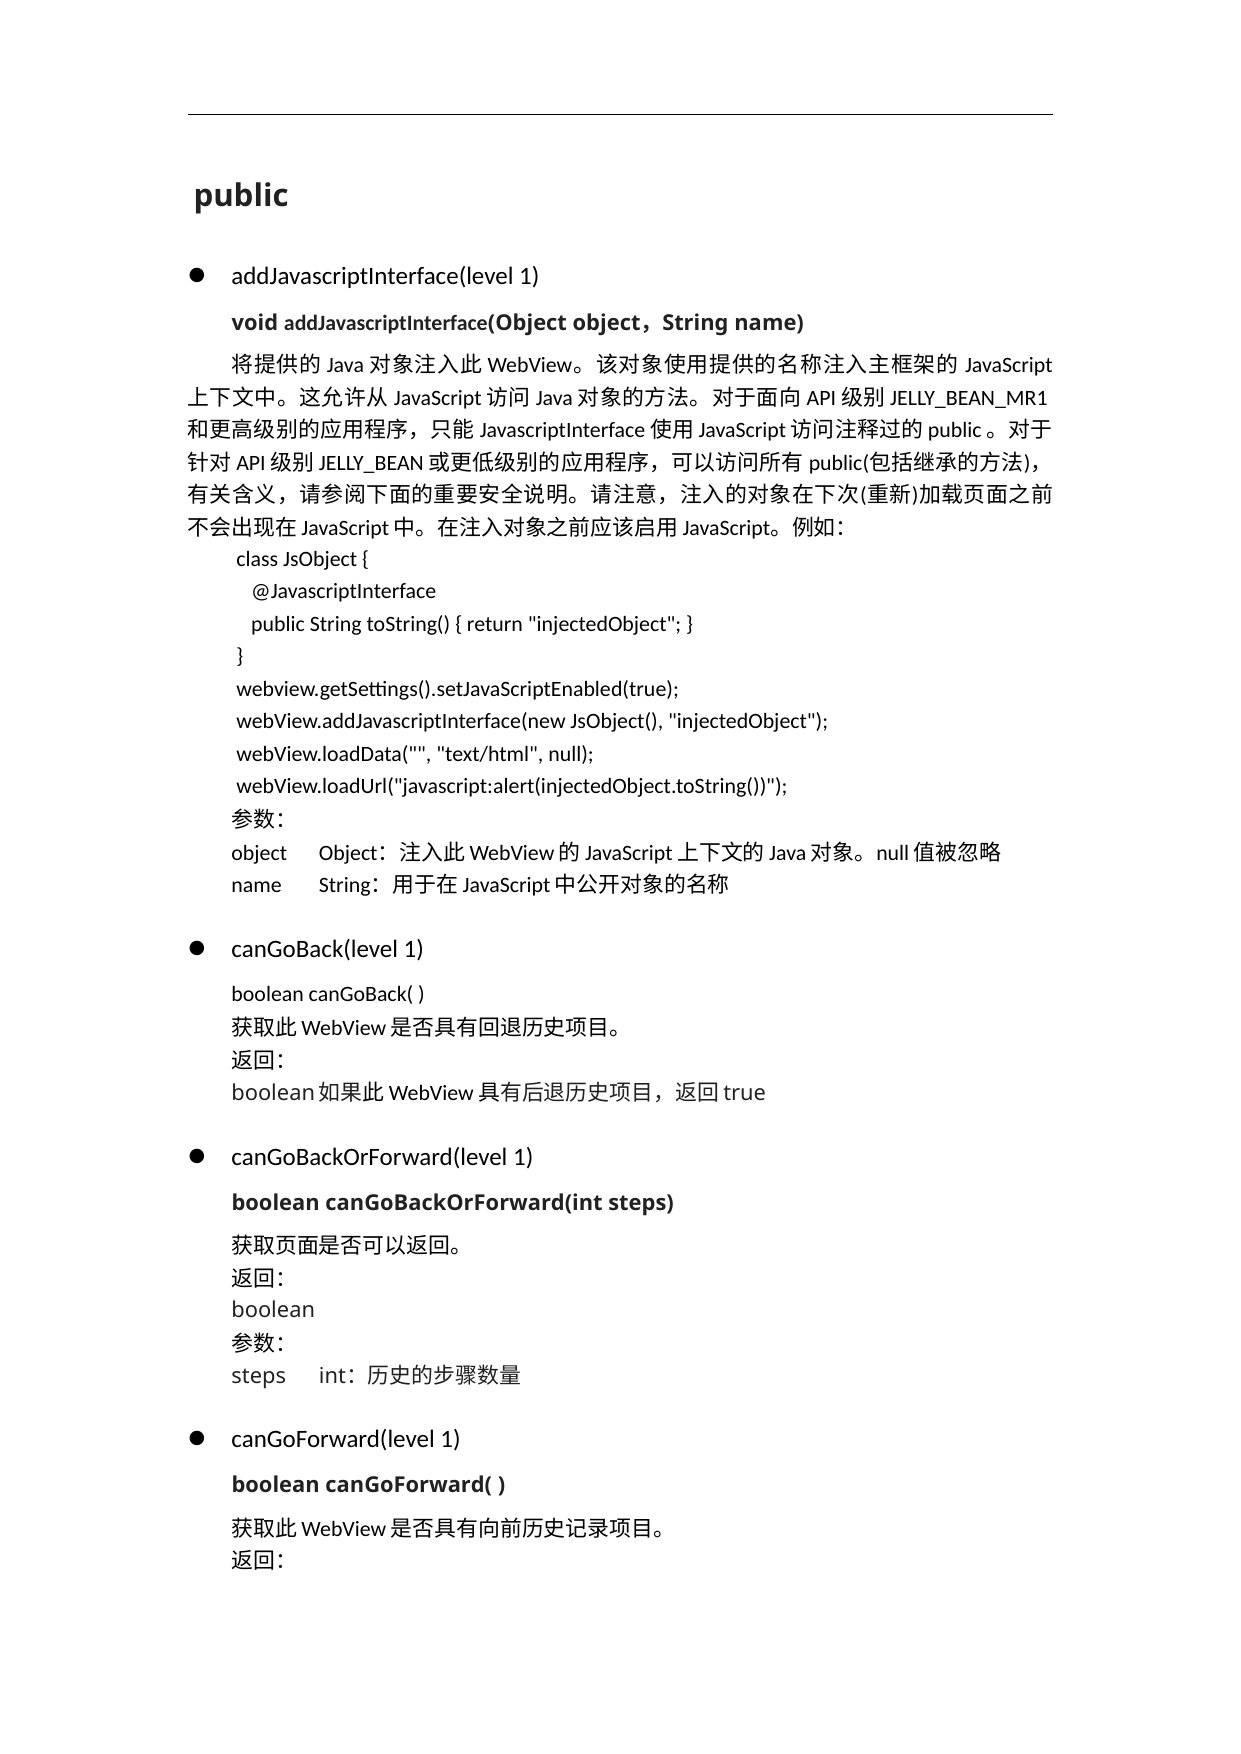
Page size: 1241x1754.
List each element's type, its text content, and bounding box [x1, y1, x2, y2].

text webView.loadData("", "text/html", null); [187, 737, 1053, 769]
text @JavascriptInterface [187, 574, 1053, 607]
text boolean canGoForward( ) [187, 1468, 1053, 1501]
text webview.getSettings().setJavaScriptEnabled(true); [187, 672, 1053, 704]
text boolean 如果此WebView具有后退历史项目，返回true [187, 1075, 1053, 1107]
text void addJavascriptInterface(Object object，String name) [187, 305, 1053, 337]
text object Object：注入此WebView的JavaScript上下文的Java对象。null值被忽略 [187, 834, 1053, 867]
text 获取此WebView是否具有向前历史记录项目。 [187, 1510, 1053, 1543]
text 返回： [187, 1042, 1053, 1075]
text 参数： [187, 1325, 1053, 1358]
text 参数： [187, 802, 1053, 834]
text webView.addJavascriptInterface(new JsObject(), "injectedObject"); [187, 704, 1053, 737]
text 获取此WebView是否具有回退历史项目。 [187, 1010, 1053, 1042]
text boolean [187, 1293, 1053, 1325]
text boolean canGoBackOrForward(int steps) [187, 1185, 1053, 1218]
text 返回： [187, 1543, 1053, 1575]
text canGoForward(level 1) [187, 1423, 1053, 1455]
list addJavascriptInterface(level 1) [187, 259, 1053, 292]
text canGoBackOrForward(level 1) [187, 1140, 1053, 1172]
text 获取页面是否可以返回。 [187, 1228, 1053, 1260]
text public [187, 162, 1053, 227]
text 将提供的Java对象注入此WebView。该对象使用提供的名称注入主框架的JavaScript上下文中。这允许从JavaScript访问Java对象的方法。对于面向API级别JELLY_BEAN_MR1 和更高级别的应用程序，只能JavascriptInterface使用JavaScript访问注释过的public 。对于针对API级别JELLY_BEAN或更低级别的应用程序，可以访问所有public(包括继承的方法)，有关含义，请参阅下面的重要安全说明。请注意，注入的对象在下次(重新)加载页面之前不会出现在JavaScript中。在注入对象之前应该启用JavaScript。例如： [187, 347, 1053, 542]
text canGoBack(level 1) [187, 932, 1053, 964]
text boolean canGoBack( ) [187, 977, 1053, 1010]
text webView.loadUrl("javascript:alert(injectedObject.toString())"); [187, 769, 1053, 802]
text } [187, 639, 1053, 672]
text class JsObject { [187, 542, 1053, 574]
text 返回： [187, 1260, 1053, 1293]
text name String：用于在JavaScript中公开对象的名称 [187, 867, 1053, 899]
text public String toString() { return "injectedObject"; } [187, 607, 1053, 639]
text steps int：历史的步骤数量 [187, 1358, 1053, 1390]
